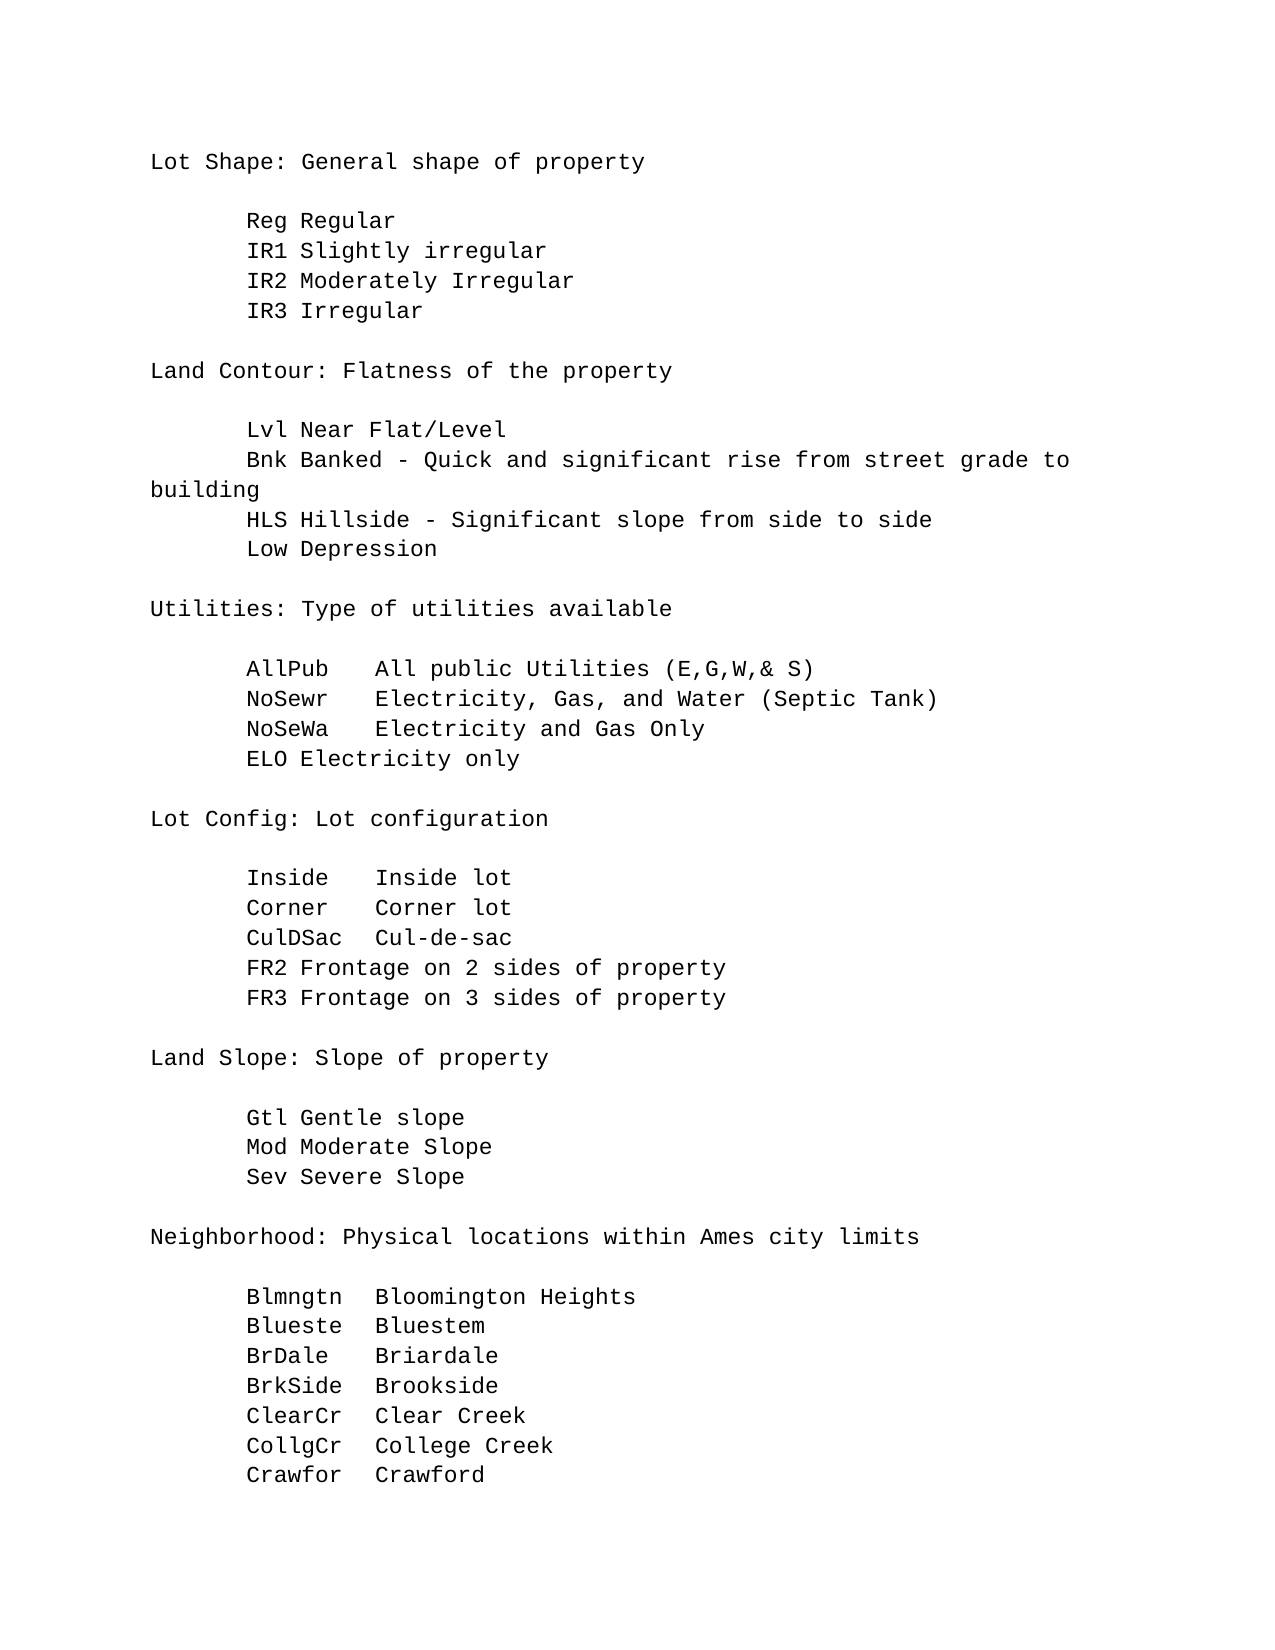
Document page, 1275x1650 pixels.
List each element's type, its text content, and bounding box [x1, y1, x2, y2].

text Mod Moderate Slope [150, 1136, 1125, 1162]
text Reg Regular [150, 209, 1125, 236]
text BrkSide Brookside [150, 1374, 1125, 1400]
text Lvl Near Flat/Level [150, 418, 1125, 444]
text Low Depression [150, 538, 1125, 564]
text FR3 Frontage on 3 sides of property [150, 986, 1125, 1012]
text ClearCr Clear Creek [150, 1404, 1125, 1430]
text CollgCr College Creek [150, 1434, 1125, 1460]
text Neighborhood: Physical locations within Ames city limits [150, 1225, 1125, 1251]
text CulDSac Cul-de-sac [150, 926, 1125, 952]
text Inside Inside lot [150, 867, 1125, 893]
text NoSeWa Electricity and Gas Only [150, 717, 1125, 743]
text Sev Severe Slope [150, 1165, 1125, 1191]
text ELO Electricity only [150, 747, 1125, 773]
text Corner Corner lot [150, 896, 1125, 922]
text Blueste Bluestem [150, 1315, 1125, 1341]
text IR1 Slightly irregular [150, 239, 1125, 265]
text Bnk Banked - Quick and significant rise from street grade to building [150, 448, 1125, 504]
text Utilities: Type of utilities available [150, 598, 1125, 624]
text HLS Hillside - Significant slope from side to side [150, 508, 1125, 534]
text Land Contour: Flatness of the property [150, 359, 1125, 385]
text Blmngtn Bloomington Heights [150, 1285, 1125, 1311]
text AllPub All public Utilities (E,G,W,& S) [150, 658, 1125, 684]
text Land Slope: Slope of property [150, 1046, 1125, 1072]
text IR3 Irregular [150, 299, 1125, 325]
text IR2 Moderately Irregular [150, 269, 1125, 295]
text NoSewr Electricity, Gas, and Water (Septic Tank) [150, 687, 1125, 713]
text Lot Config: Lot configuration [150, 807, 1125, 833]
text BrDale Briardale [150, 1344, 1125, 1371]
text Lot Shape: General shape of property [150, 150, 1125, 176]
text FR2 Frontage on 2 sides of property [150, 956, 1125, 982]
text Crawfor Crawford [150, 1464, 1125, 1490]
text Gtl Gentle slope [150, 1106, 1125, 1132]
